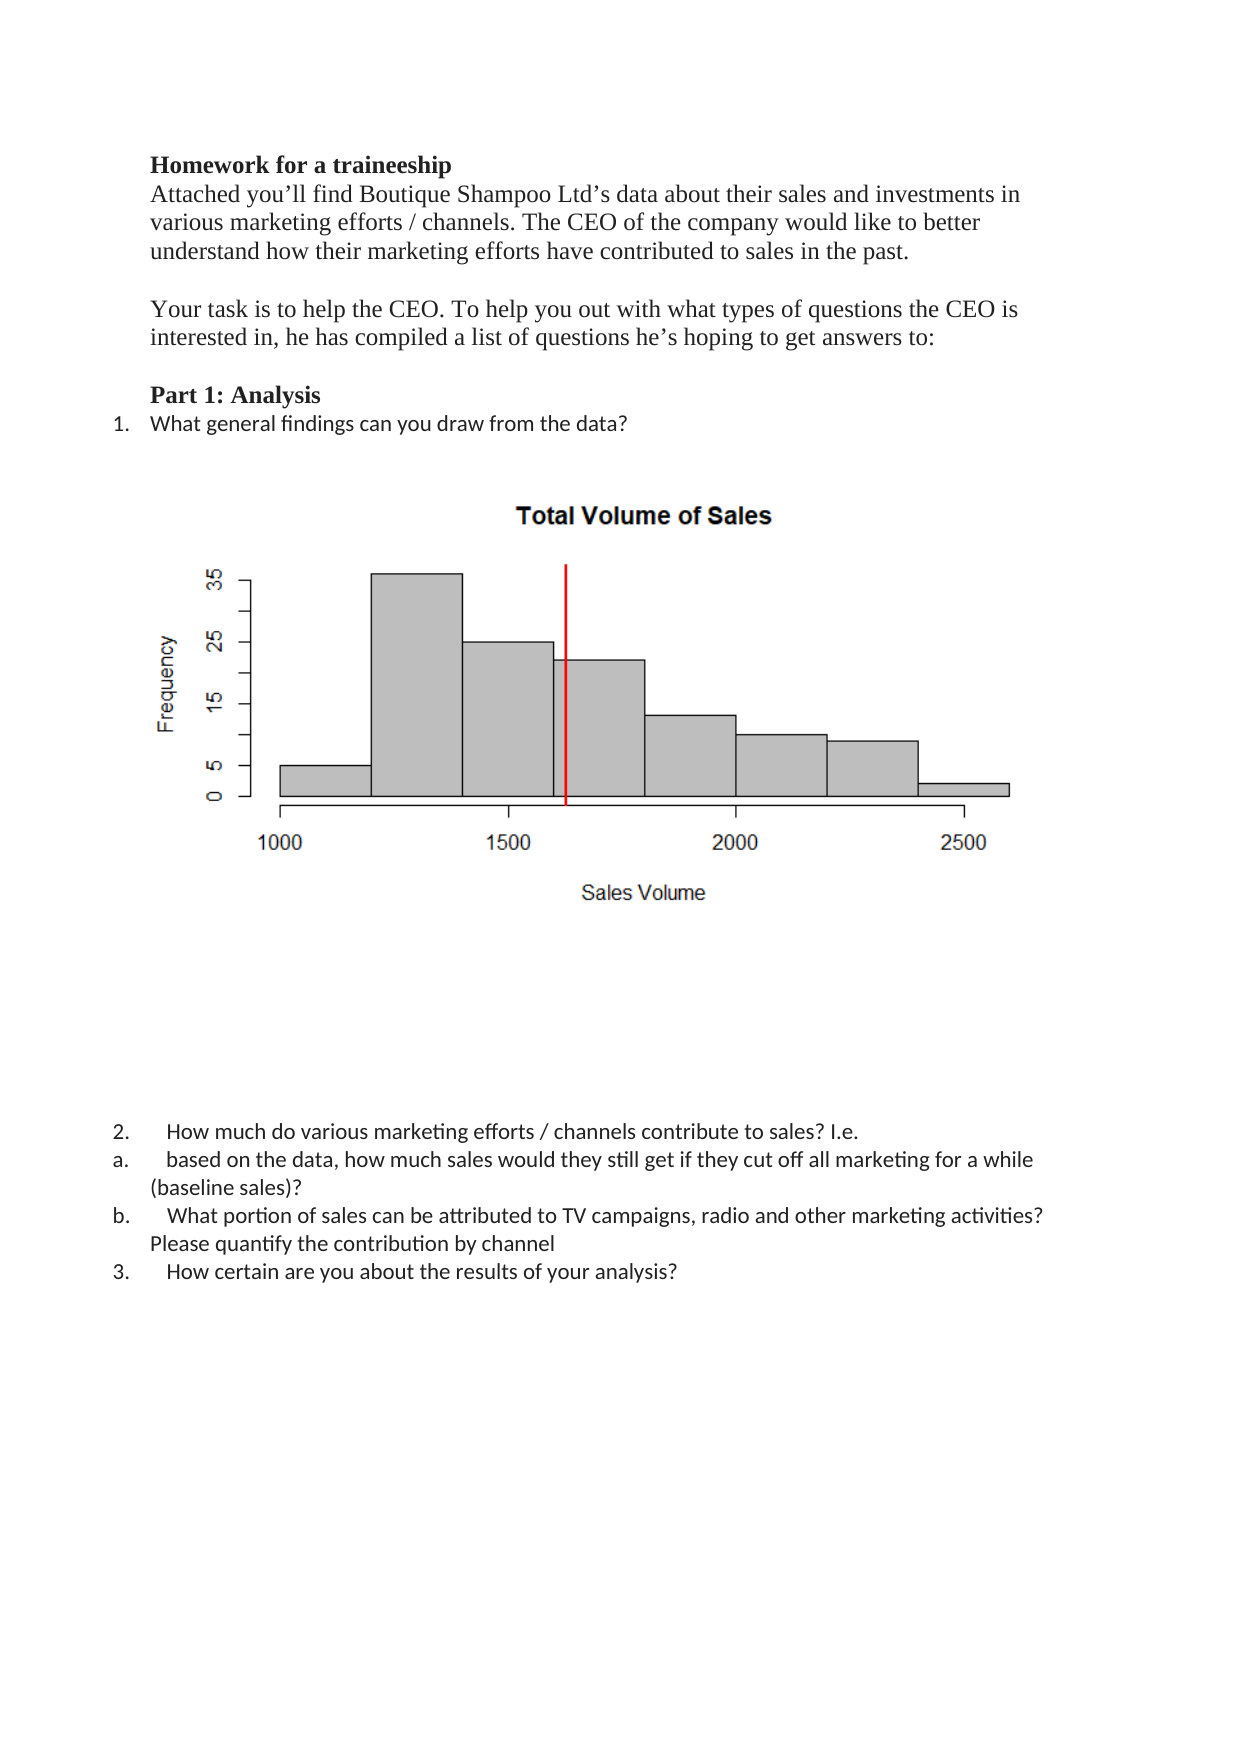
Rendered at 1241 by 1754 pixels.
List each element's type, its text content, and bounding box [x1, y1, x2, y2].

text Attached you’ll find Boutique Shampoo Ltd’s data about their sales and investments in various marketing efforts / channels. The CEO of the company would like to better understand how their marketing efforts have contributed to sales in the past. [150, 179, 1090, 265]
text 2. How much do various marketing efforts / channels contribute to sales? I.e. [112, 1117, 1090, 1145]
text b. What portion of sales can be attributed to TV campaigns, radio and other marketing activities? Please quantify the contribution by channel [112, 1201, 1090, 1257]
text Homework for a traineeship [150, 150, 1090, 179]
text a. based on the data, how much sales would they still get if they cut off all marketing for a while (baseline sales)? [112, 1145, 1090, 1201]
list What general findings can you draw from the data? [112, 409, 1090, 437]
text Part 1: Analysis [150, 380, 1090, 409]
picture [150, 464, 1091, 931]
text 3. How certain are you about the results of your analysis? [112, 1257, 1090, 1285]
text Your task is to help the CEO. To help you out with what types of questions the CEO is interested in, he has compiled a list of questions he’s hoping to get answers to: [150, 294, 1090, 351]
